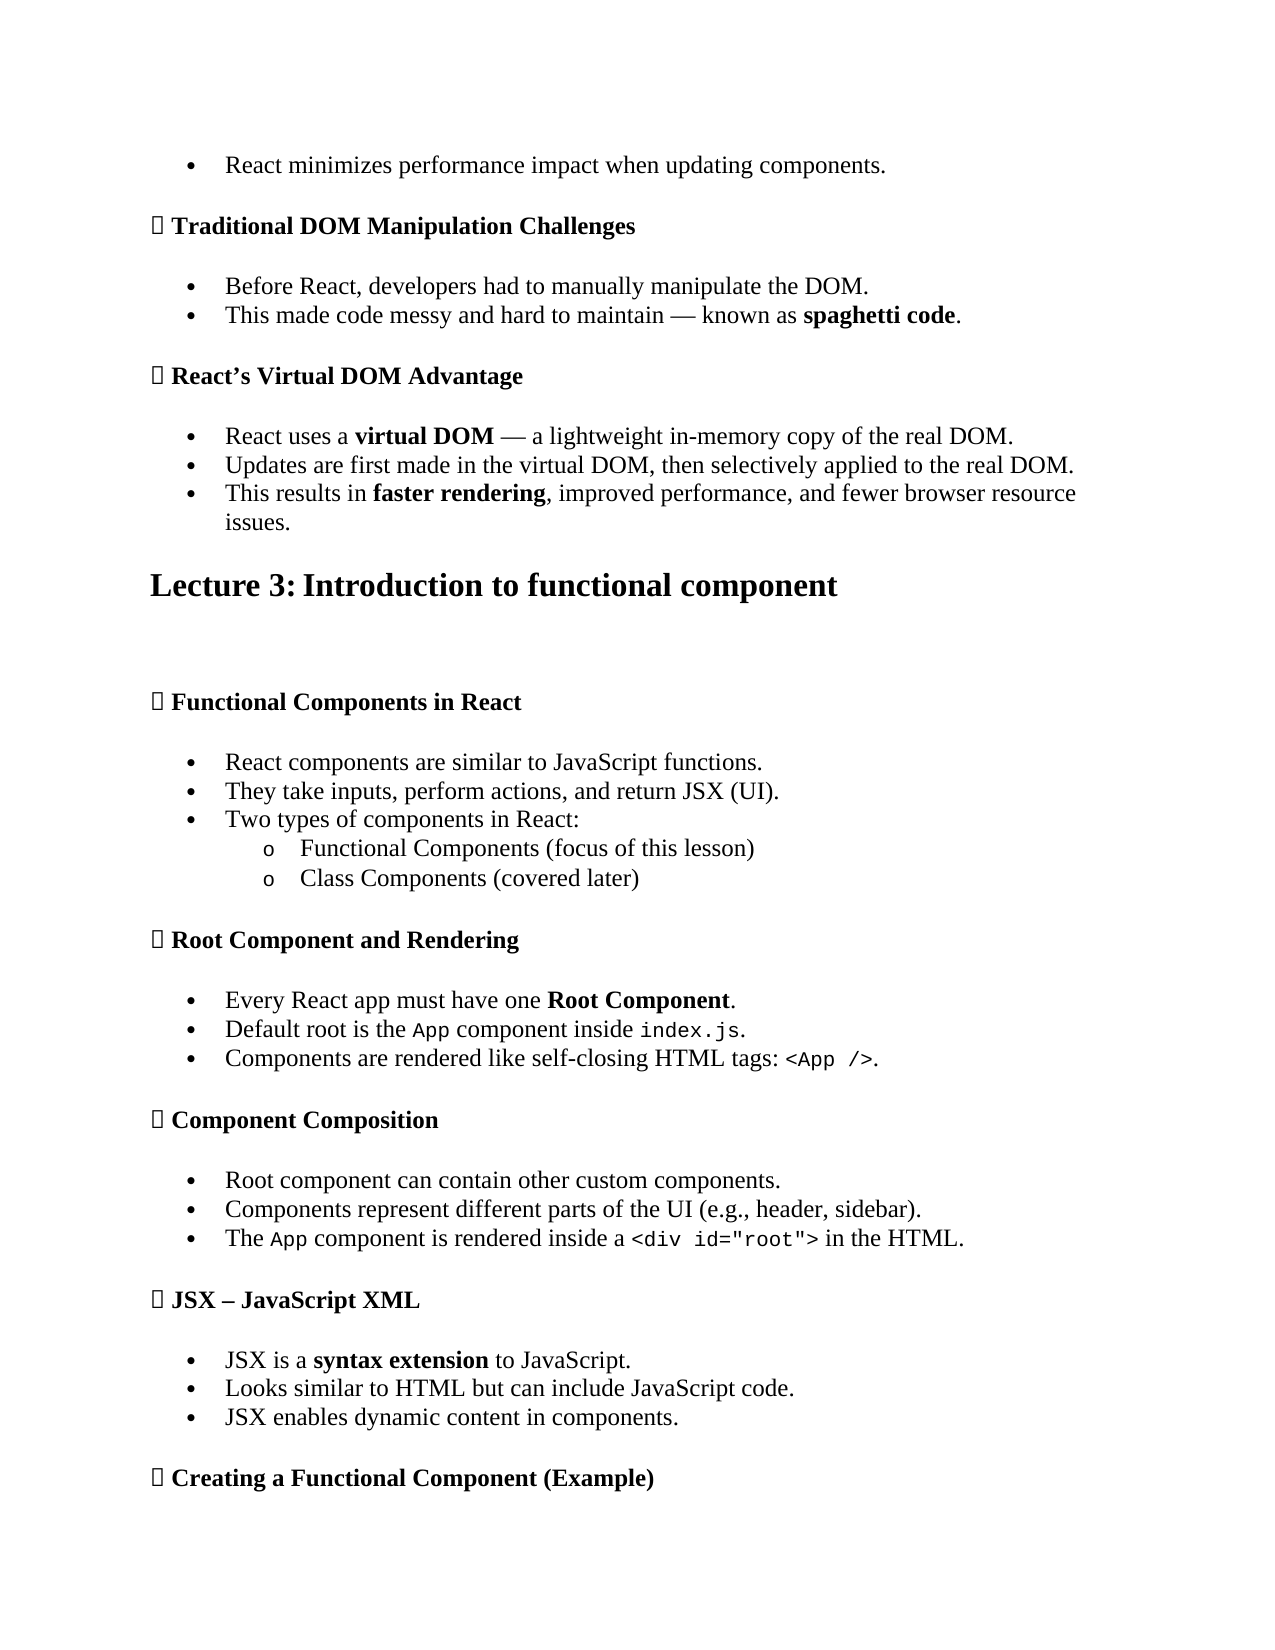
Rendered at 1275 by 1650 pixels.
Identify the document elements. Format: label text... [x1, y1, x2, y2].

list Components represent different parts of the UI (e.g., header, sidebar). [187, 1194, 1125, 1223]
list Every React app must have one Root Component. [187, 985, 1125, 1014]
list React components are similar to JavaScript functions. [187, 747, 1125, 776]
text Lecture 3: Introduction to functional component [150, 565, 1125, 603]
text ✅ Traditional DOM Manipulation Challenges [150, 208, 1125, 242]
list JSX is a syntax extension to JavaScript. [187, 1345, 1125, 1373]
list Class Components (covered later) [262, 863, 1125, 892]
list React uses a virtual DOM — a lightweight in-memory copy of the real DOM. [187, 421, 1125, 450]
list They take inputs, perform actions, and return JSX (UI). [187, 776, 1125, 804]
list This made code messy and hard to maintain — known as spaghetti code. [187, 300, 1125, 329]
list Components are rendered like self-closing HTML tags: <App />. [187, 1043, 1125, 1073]
list This results in faster rendering, improved performance, and fewer browser resource issues. [187, 478, 1125, 536]
list Two types of components in React: [187, 804, 1125, 833]
text ✅ JSX – JavaScript XML [150, 1281, 1125, 1316]
text ✅ Creating a Functional Component (Example) [150, 1460, 1125, 1494]
list Root component can contain other custom components. [187, 1165, 1125, 1194]
text ✅ Root Component and Rendering [150, 922, 1125, 956]
list The App component is rendered inside a <div id="root"> in the HTML. [187, 1223, 1125, 1252]
list Updates are first made in the virtual DOM, then selectively applied to the real DOM. [187, 450, 1125, 478]
list Functional Components (focus of this lesson) [262, 833, 1125, 863]
list JSX enables dynamic content in components. [187, 1402, 1125, 1431]
list Default root is the App component inside index.js. [187, 1014, 1125, 1043]
text ✅ Component Composition [150, 1102, 1125, 1136]
list React minimizes performance impact when updating components. [187, 150, 1125, 179]
text ✅ React’s Virtual DOM Advantage [150, 358, 1125, 392]
text ✅ Functional Components in React [150, 684, 1125, 718]
list Looks similar to HTML but can include JavaScript code. [187, 1373, 1125, 1402]
list Before React, developers had to manually manipulate the DOM. [187, 271, 1125, 300]
